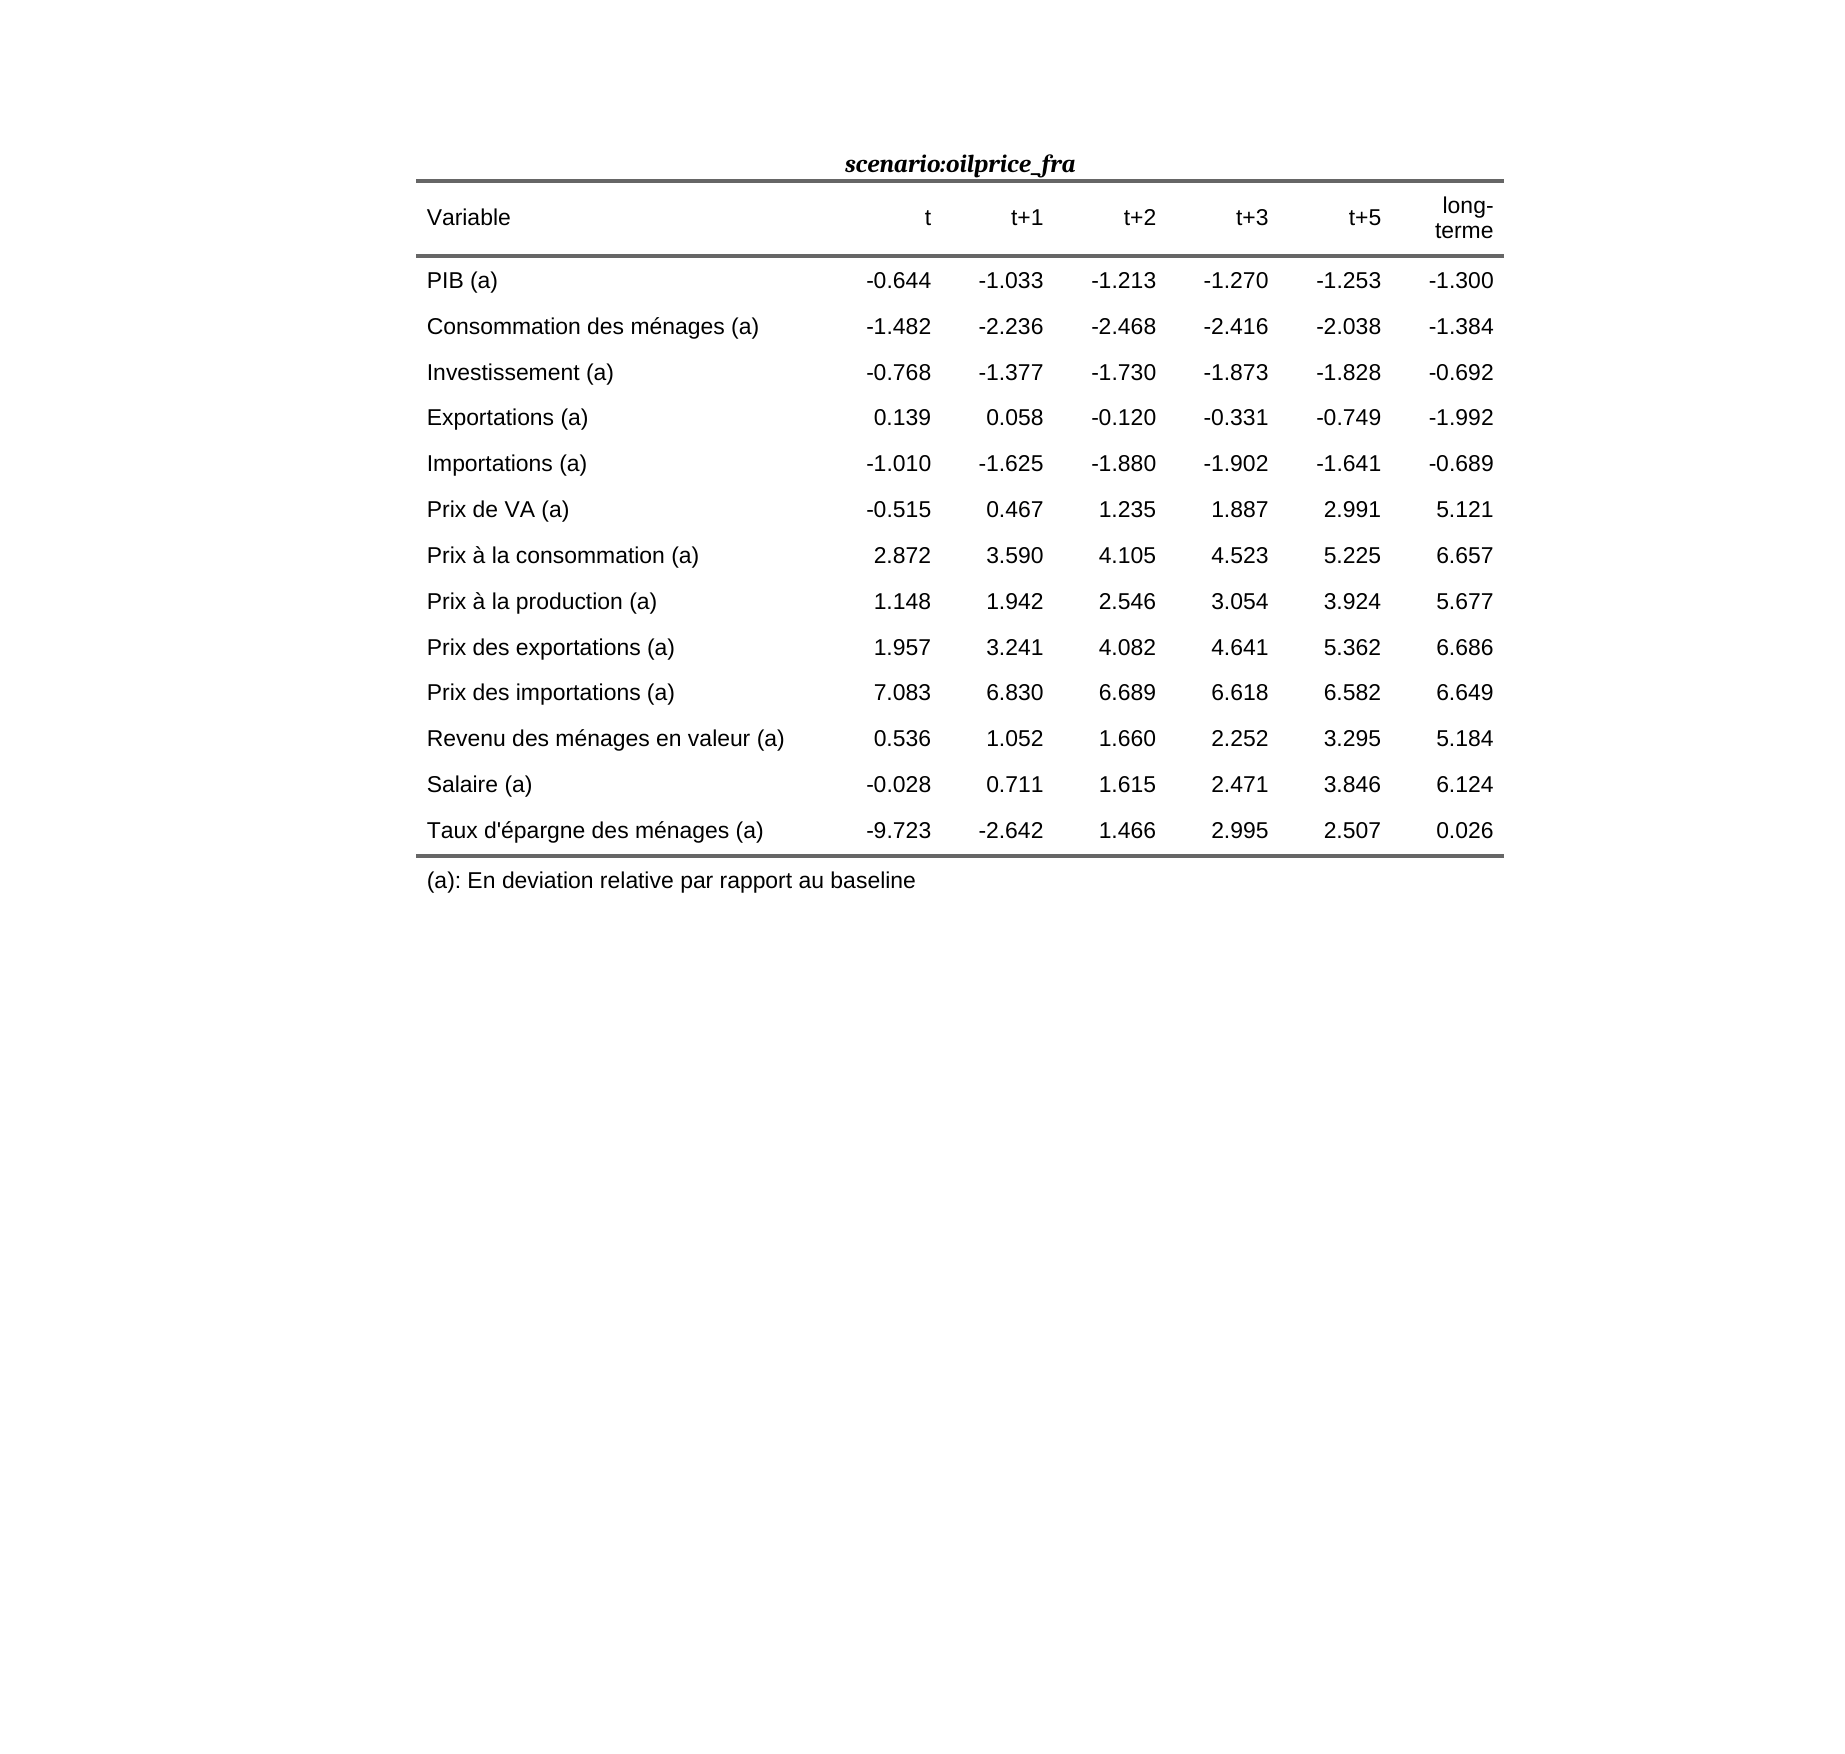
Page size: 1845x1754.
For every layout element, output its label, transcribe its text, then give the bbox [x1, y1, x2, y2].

table_cell Revenu des ménages en valeur (a) [416, 716, 829, 762]
table_cell -1.010 [829, 441, 941, 487]
table_cell 3.846 [1279, 762, 1391, 808]
table_cell 6.830 [941, 670, 1054, 716]
table_cell -1.625 [941, 441, 1054, 487]
table_cell -2.642 [941, 808, 1054, 854]
table_cell 4.082 [1054, 625, 1166, 670]
table_cell -0.749 [1279, 395, 1391, 441]
table_cell 2.252 [1166, 716, 1279, 762]
table_cell 6.689 [1054, 670, 1166, 716]
table_cell 1.052 [941, 716, 1054, 762]
table_cell -1.482 [829, 304, 941, 349]
table_cell Prix à la consommation (a) [416, 533, 829, 579]
table_cell 2.991 [1279, 487, 1391, 533]
table_cell 6.657 [1391, 533, 1504, 579]
table_cell -1.873 [1166, 350, 1279, 395]
table_cell -2.038 [1279, 304, 1391, 349]
table_header t [829, 183, 941, 254]
table_cell 3.054 [1166, 579, 1279, 624]
text scenario:oilprice_fra [225, 150, 1695, 179]
table_cell (a): En deviation relative par rapport au baseline [416, 858, 1504, 904]
table_cell 5.121 [1391, 487, 1504, 533]
table_cell 5.677 [1391, 579, 1504, 624]
table_cell Prix des exportations (a) [416, 625, 829, 670]
table_cell -0.768 [829, 350, 941, 395]
table_cell Importations (a) [416, 441, 829, 487]
table_cell 2.872 [829, 533, 941, 579]
table_cell 0.536 [829, 716, 941, 762]
table_cell 0.058 [941, 395, 1054, 441]
table_cell 6.686 [1391, 625, 1504, 670]
table_cell -0.120 [1054, 395, 1166, 441]
table_cell 2.995 [1166, 808, 1279, 854]
table_cell -1.992 [1391, 395, 1504, 441]
table_header Variable [416, 183, 829, 254]
table_cell -0.028 [829, 762, 941, 808]
table_cell -1.384 [1391, 304, 1504, 349]
table_header long-terme [1391, 183, 1504, 254]
table_cell -1.033 [941, 258, 1054, 304]
table_cell -1.270 [1166, 258, 1279, 304]
table_cell 1.615 [1054, 762, 1166, 808]
table_header t+5 [1279, 183, 1391, 254]
table_cell -1.300 [1391, 258, 1504, 304]
table_cell PIB (a) [416, 258, 829, 304]
table_cell 0.139 [829, 395, 941, 441]
table_cell -0.692 [1391, 350, 1504, 395]
table_cell 5.184 [1391, 716, 1504, 762]
table_cell 1.235 [1054, 487, 1166, 533]
table_cell 0.711 [941, 762, 1054, 808]
table_cell 1.148 [829, 579, 941, 624]
table_cell Exportations (a) [416, 395, 829, 441]
table_cell -1.377 [941, 350, 1054, 395]
table_cell 5.362 [1279, 625, 1391, 670]
table_header t+3 [1166, 183, 1279, 254]
table_cell -0.515 [829, 487, 941, 533]
table_cell 6.124 [1391, 762, 1504, 808]
table_cell 3.590 [941, 533, 1054, 579]
table_cell 4.523 [1166, 533, 1279, 579]
table_cell -1.880 [1054, 441, 1166, 487]
table_cell 6.618 [1166, 670, 1279, 716]
table_cell 1.466 [1054, 808, 1166, 854]
table_cell -2.416 [1166, 304, 1279, 349]
table_cell Prix de VA (a) [416, 487, 829, 533]
table_cell 1.887 [1166, 487, 1279, 533]
table_cell -9.723 [829, 808, 941, 854]
table_cell 2.471 [1166, 762, 1279, 808]
table_cell -2.236 [941, 304, 1054, 349]
table_cell Investissement (a) [416, 350, 829, 395]
table_cell 1.942 [941, 579, 1054, 624]
table_cell Prix des importations (a) [416, 670, 829, 716]
table_cell -1.828 [1279, 350, 1391, 395]
table_cell 4.105 [1054, 533, 1166, 579]
table_header t+1 [941, 183, 1054, 254]
table_cell -2.468 [1054, 304, 1166, 349]
table_cell 2.546 [1054, 579, 1166, 624]
table_cell 7.083 [829, 670, 941, 716]
table_cell 5.225 [1279, 533, 1391, 579]
table_cell -1.730 [1054, 350, 1166, 395]
table_cell 4.641 [1166, 625, 1279, 670]
table_cell Taux d'épargne des ménages (a) [416, 808, 829, 854]
table_cell 1.660 [1054, 716, 1166, 762]
table_cell Consommation des ménages (a) [416, 304, 829, 349]
table_cell Prix à la production (a) [416, 579, 829, 624]
table_cell -1.641 [1279, 441, 1391, 487]
table_cell 6.649 [1391, 670, 1504, 716]
table_cell 1.957 [829, 625, 941, 670]
table_cell -0.331 [1166, 395, 1279, 441]
table_cell -0.644 [829, 258, 941, 304]
table_cell 2.507 [1279, 808, 1391, 854]
table_cell 3.295 [1279, 716, 1391, 762]
table_cell -1.902 [1166, 441, 1279, 487]
table_cell 0.467 [941, 487, 1054, 533]
table_cell 0.026 [1391, 808, 1504, 854]
table_cell Salaire (a) [416, 762, 829, 808]
table_cell -1.253 [1279, 258, 1391, 304]
table_cell -0.689 [1391, 441, 1504, 487]
table_cell 3.241 [941, 625, 1054, 670]
table_header t+2 [1054, 183, 1166, 254]
table_cell 3.924 [1279, 579, 1391, 624]
table_cell -1.213 [1054, 258, 1166, 304]
table_cell 6.582 [1279, 670, 1391, 716]
